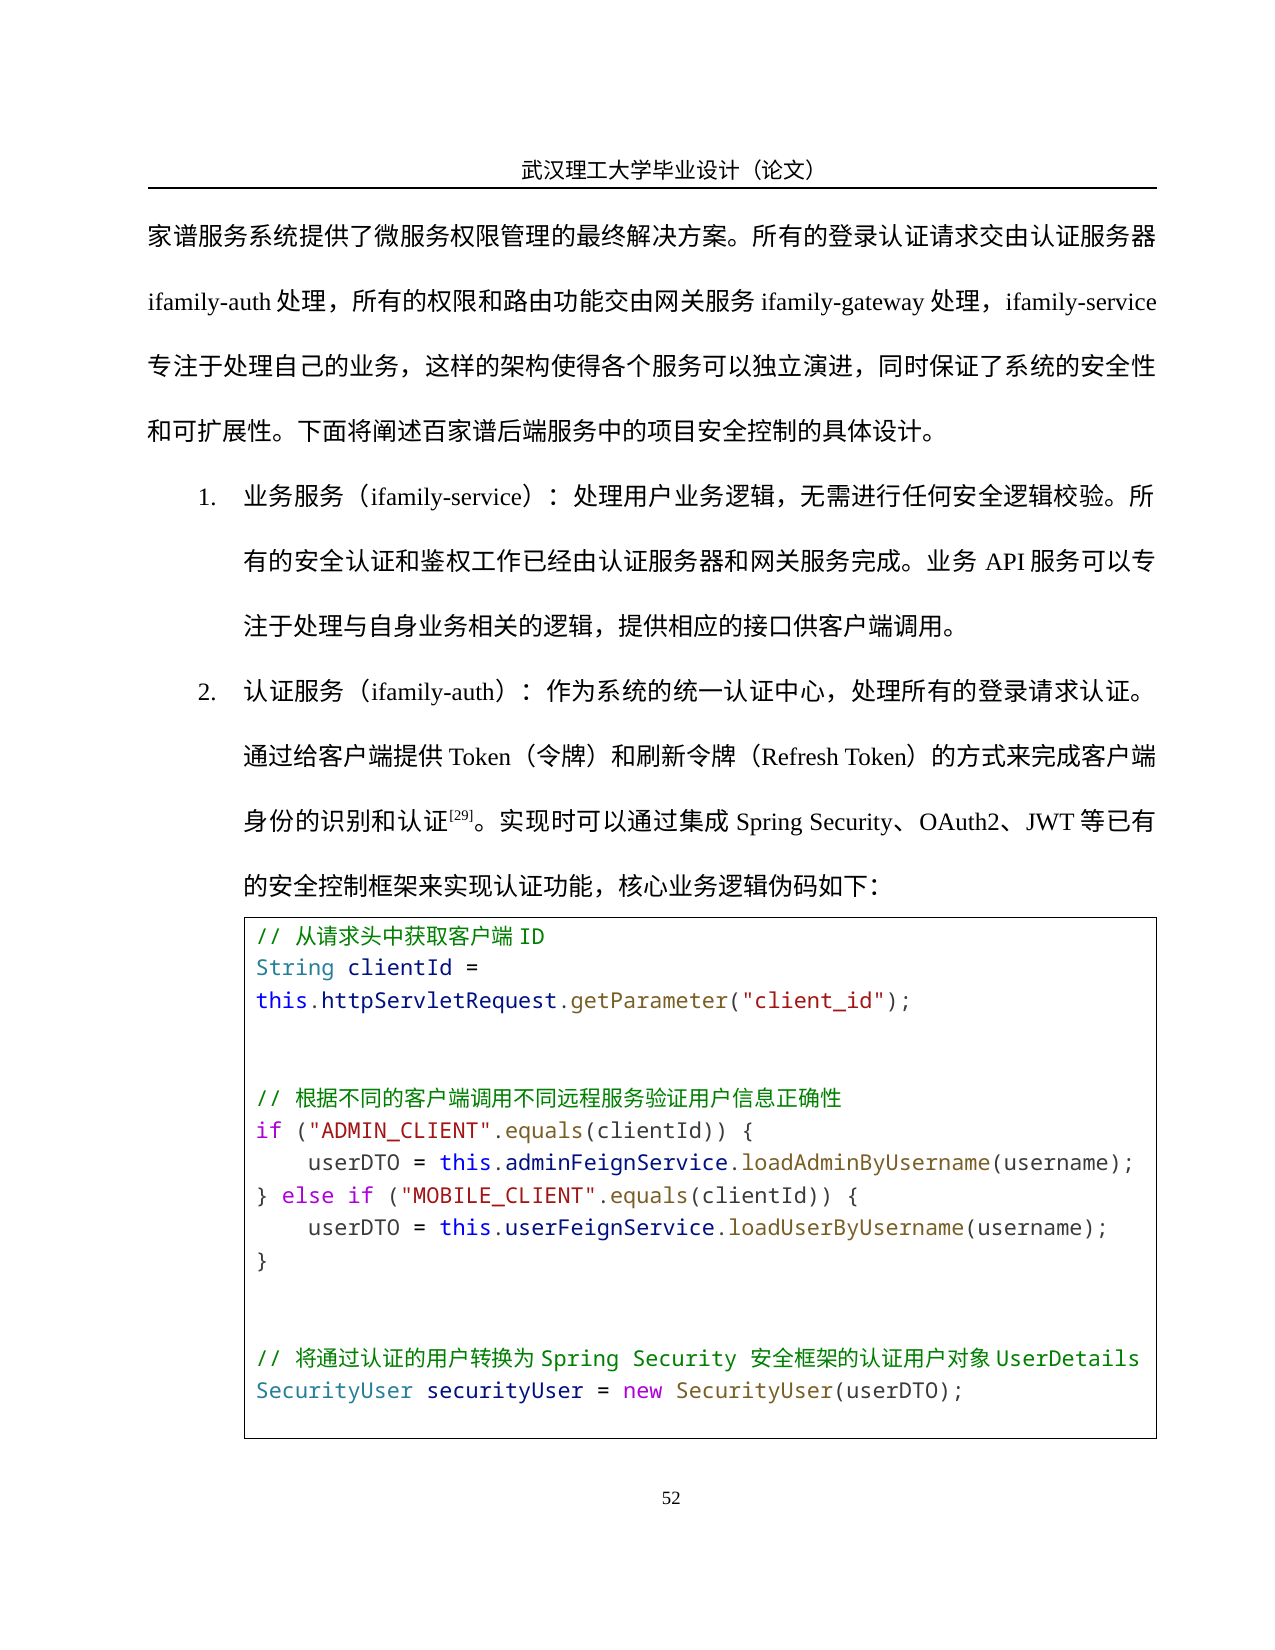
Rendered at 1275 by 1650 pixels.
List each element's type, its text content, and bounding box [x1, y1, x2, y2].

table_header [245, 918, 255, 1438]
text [148, 202, 1157, 462]
list 业务服务（ifamily-service）：处理用户业务逻辑，无需进行任何安全逻辑校验。所有的安全认证和鉴权工作已经由认证服务器和网关服务完成。业务API服务可以专注于处理与自身业务相关的逻辑，提供相应的接口供客户端调用。 [198, 462, 1157, 657]
list 认证服务（ifamily-auth）：作为系统的统一认证中心，处理所有的登录请求认证。通过给客户端提供Token（令牌）和刷新令牌（Refresh Token）的方式来完成客户端身份的识别和认证[29]。实现时可以通过集成Spring Security、OAuth2、JWT等已有的安全控制框架来实现认证功能，核心业务逻辑伪码如下： [198, 657, 1157, 917]
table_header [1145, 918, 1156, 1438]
